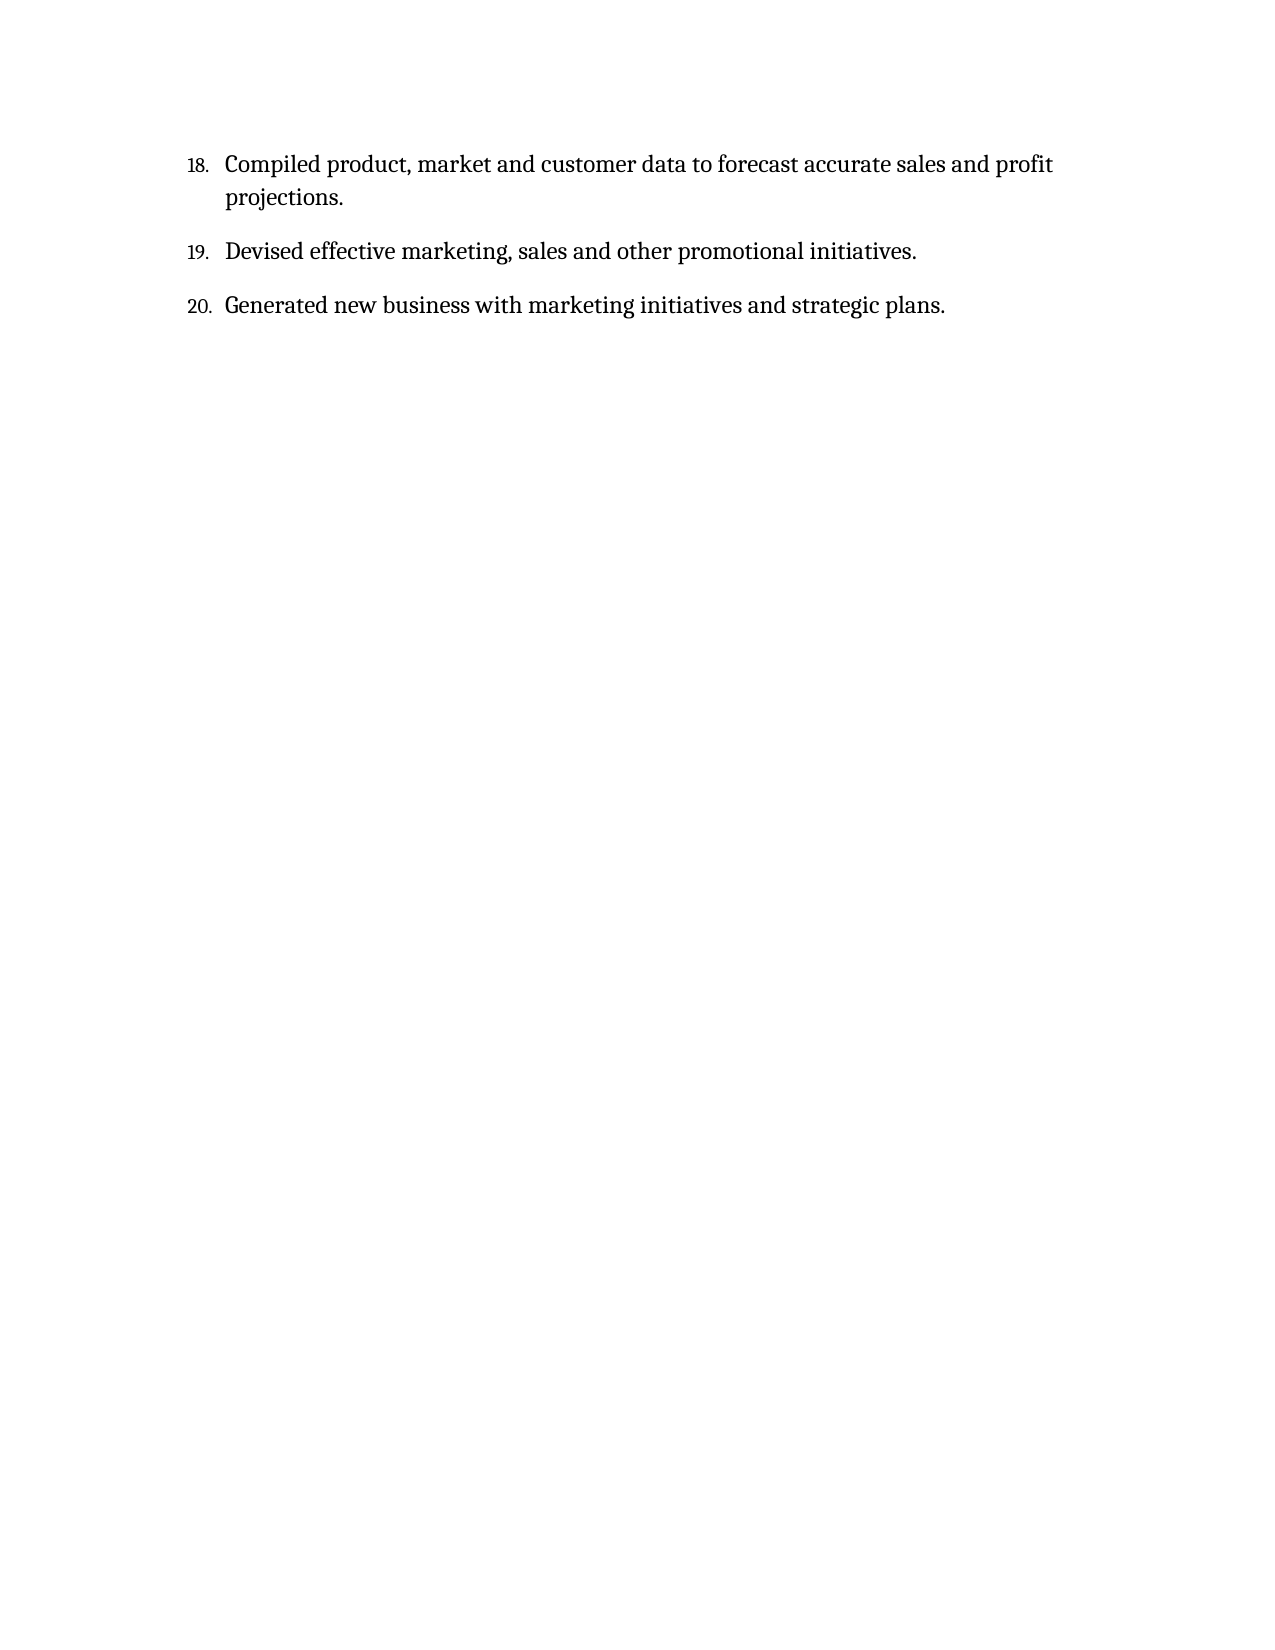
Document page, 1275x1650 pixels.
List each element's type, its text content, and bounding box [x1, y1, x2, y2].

list Devised effective marketing, sales and other promotional initiatives. [187, 237, 1125, 266]
list Compiled product, market and customer data to forecast accurate sales and profit projections. [187, 150, 1125, 212]
list Generated new business with marketing initiatives and strategic plans. [187, 291, 1125, 319]
